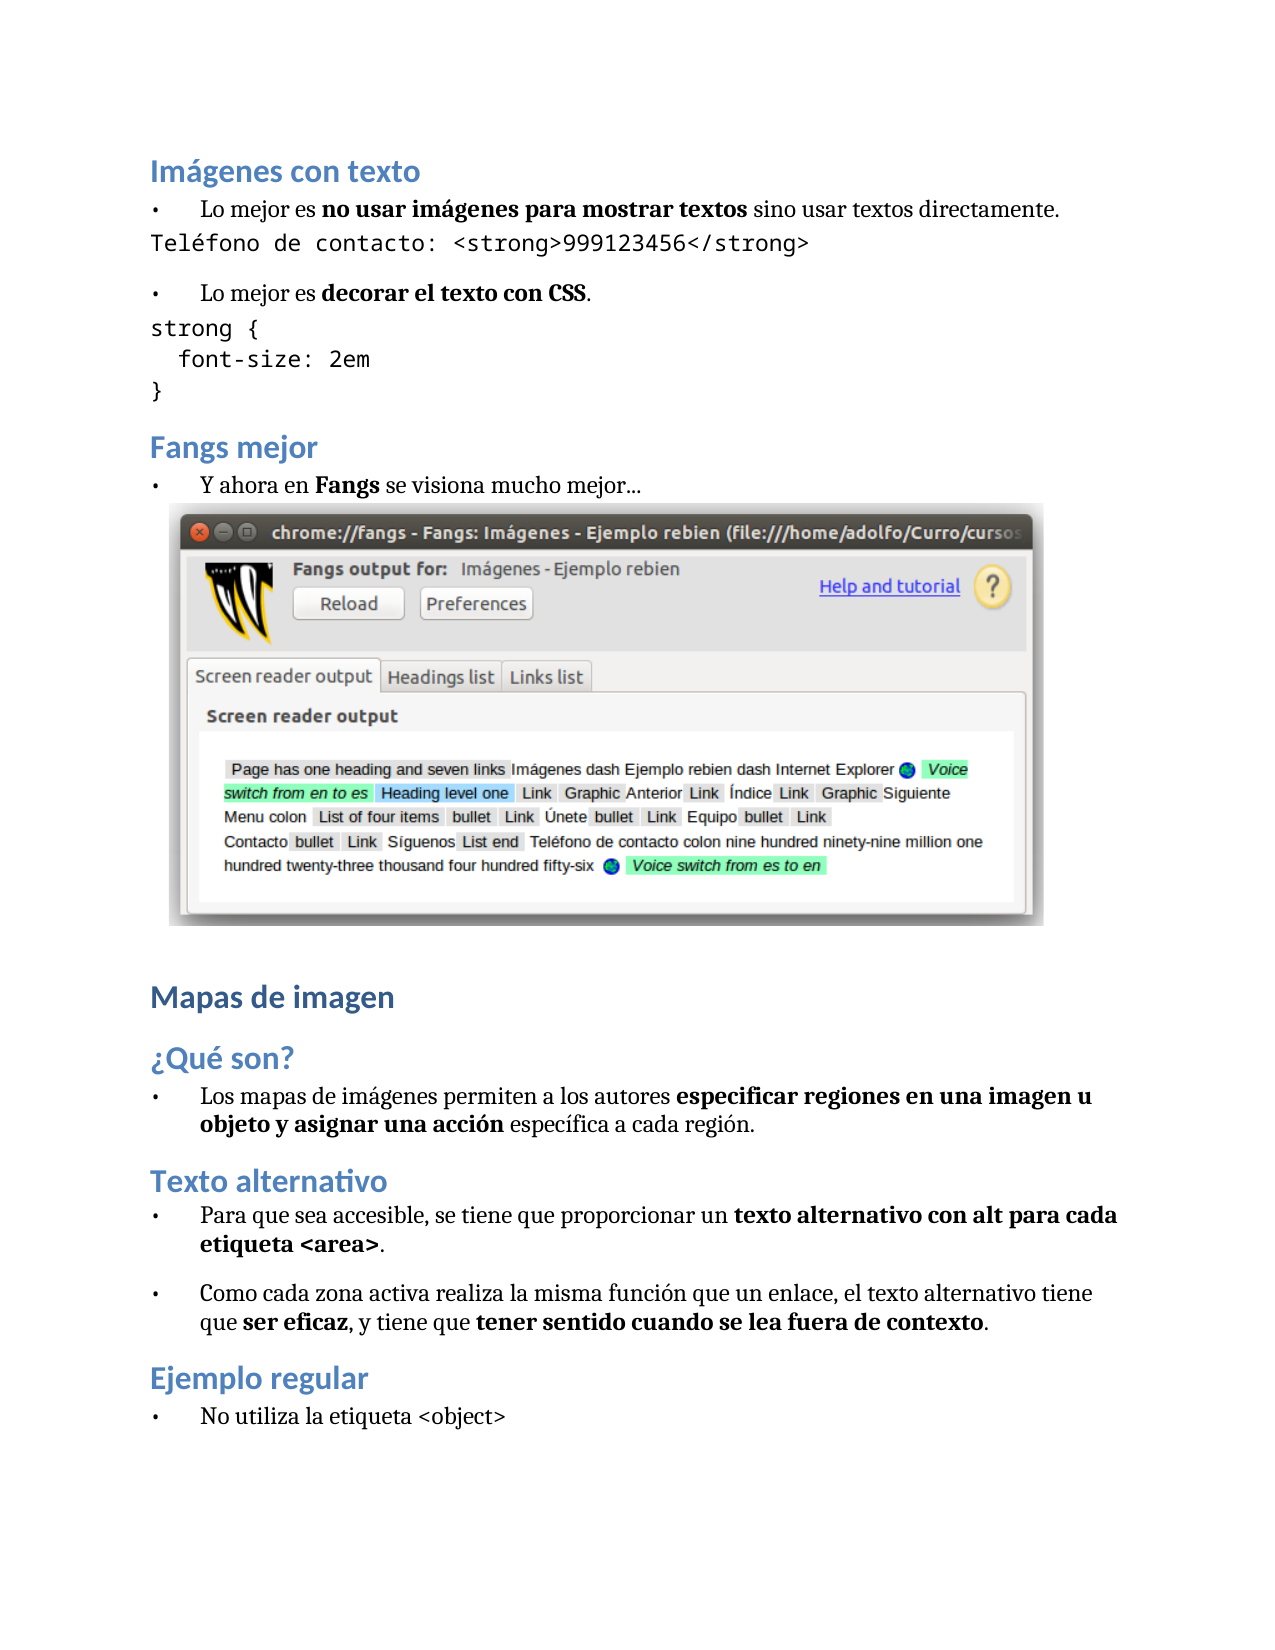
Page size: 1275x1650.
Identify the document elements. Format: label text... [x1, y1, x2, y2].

subtitle ¿Qué son? [150, 1037, 1125, 1078]
list Lo mejor es decorar el texto con CSS. [150, 279, 1125, 308]
subtitle Ejemplo regular [150, 1357, 1125, 1398]
list No utiliza la etiqueta <object> [150, 1402, 1125, 1431]
text Teléfono de contacto: <strong>999123456</strong> [150, 227, 1125, 258]
list Los mapas de imágenes permiten a los autores especificar regiones en una imagen u objeto y asignar una acción específica a cada región. [150, 1082, 1125, 1139]
subtitle Fangs mejor [150, 426, 1125, 467]
subtitle Texto alternativo [150, 1160, 1125, 1201]
list Para que sea accesible, se tiene que proporcionar un texto alternativo con alt para cada etiqueta <area>. [150, 1201, 1125, 1258]
list Y ahora en Fangs se visiona mucho mejor... [150, 471, 1125, 499]
list Como cada zona activa realiza la misma función que un enlace, el texto alternativo tiene que ser eficaz, y tiene que tener sentido cuando se lea fuera de contexto. [150, 1279, 1125, 1337]
picture [168, 503, 1044, 926]
text strong { font-size: 2em } [150, 312, 1125, 405]
subtitle Mapas de imagen [150, 976, 1125, 1016]
subtitle Imágenes con texto [150, 150, 1125, 191]
list Lo mejor es no usar imágenes para mostrar textos sino usar textos directamente. [150, 194, 1125, 223]
